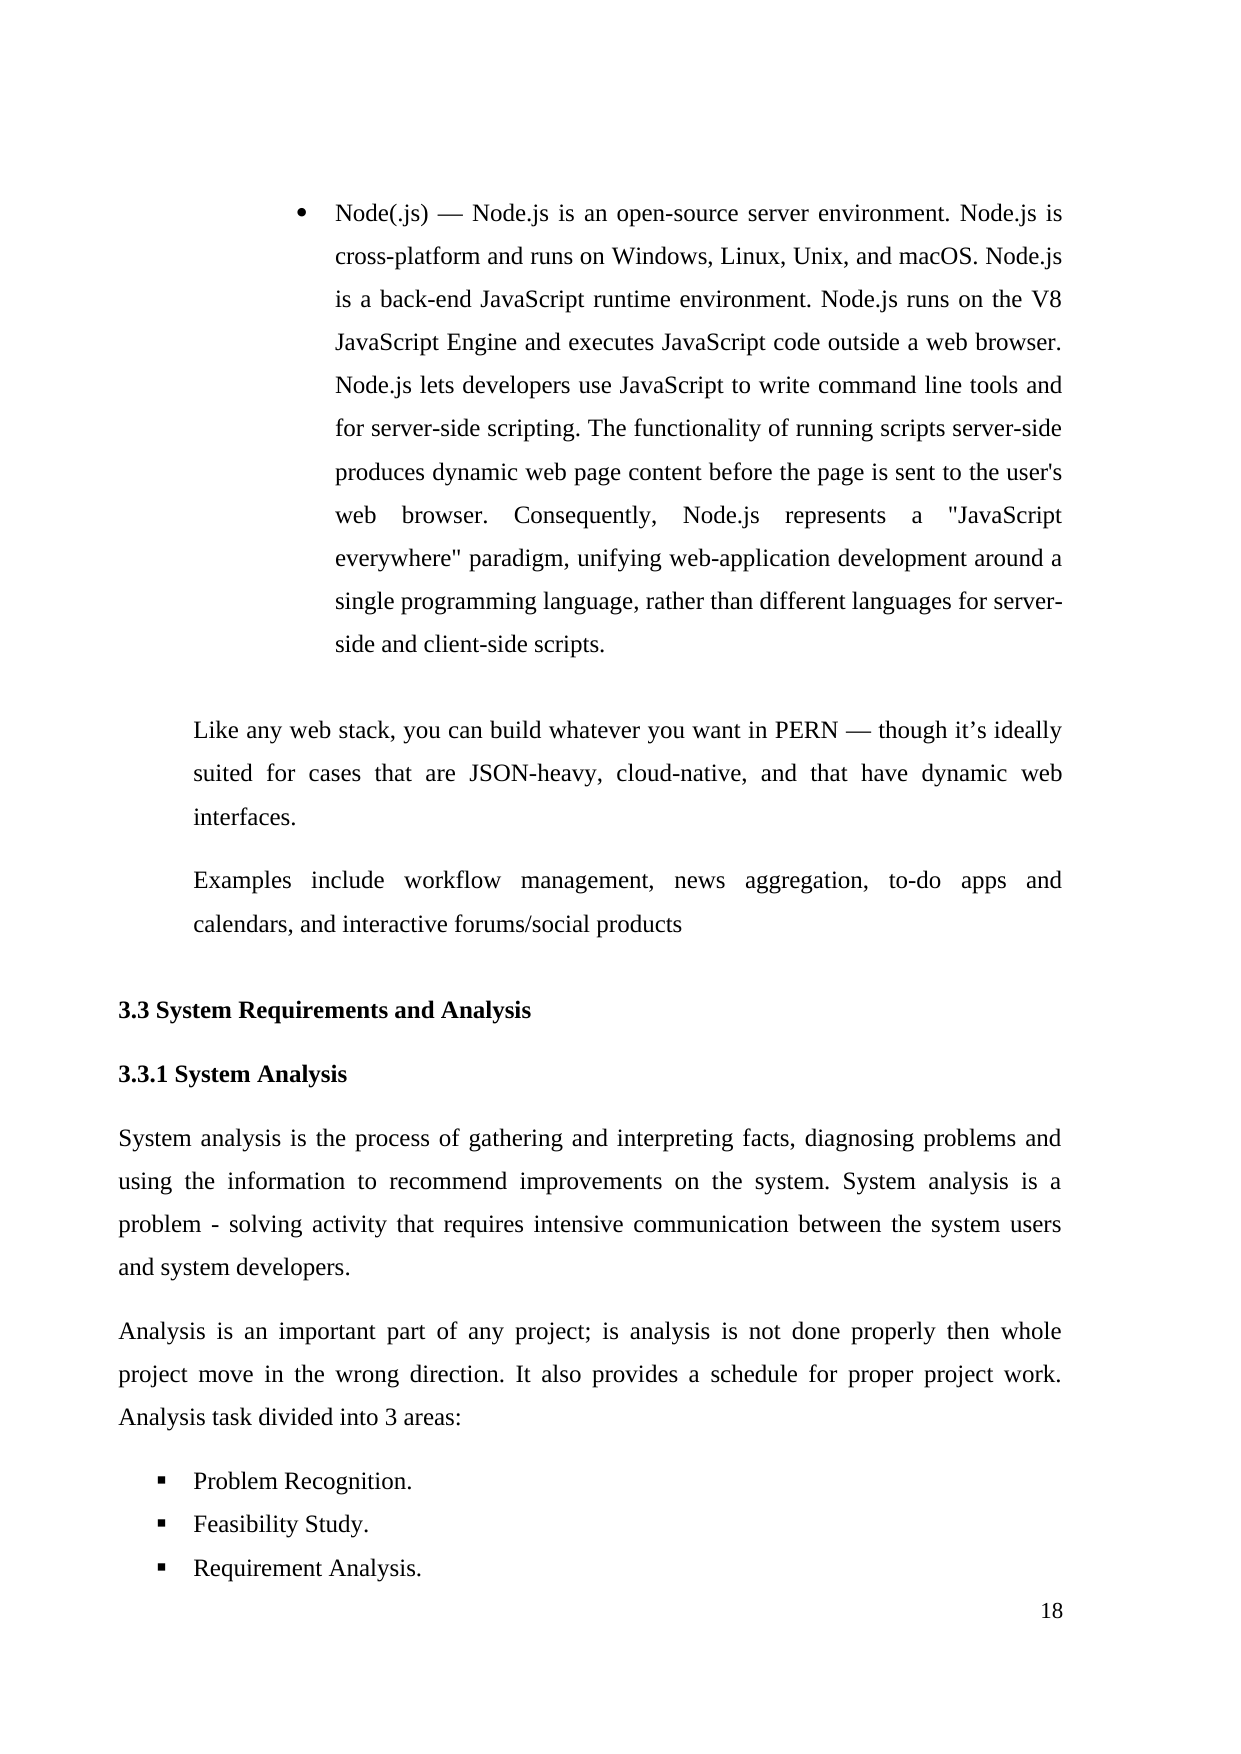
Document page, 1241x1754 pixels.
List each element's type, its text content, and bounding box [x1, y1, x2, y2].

text 3.3.1 System Analysis [118, 1059, 1063, 1088]
list Node(.js) — Node.js is an open-source server environment. Node.js is cross-platform and runs on Windows, Linux, Unix, and macOS. Node.js is a back-end JavaScript runtime environment. Node.js runs on the V8 JavaScript Engine and executes JavaScript code outside a web browser. Node.js lets developers use JavaScript to write command line tools and for server-side scripting. The functionality of running scripts server-side produces dynamic web page content before the page is sent to the user's web browser. Consequently, Node.js represents a "JavaScript everywhere" paradigm, unifying web-application development around a single programming language, rather than different languages for server-side and client-side scripts. [297, 198, 1063, 658]
text Analysis is an important part of any project; is analysis is not done properly then whole project move in the wrong direction. It also provides a schedule for proper project work. Analysis task divided into 3 areas: [118, 1316, 1063, 1431]
list Requirement Analysis. [156, 1553, 1063, 1581]
list Like any web stack, you can build whatever you want in PERN — though it’s ideally suited for cases that are JSON-heavy, cloud-native, and that have dynamic web interfaces. [193, 715, 1063, 830]
text Examples include workflow management, news aggregation, to-do apps and calendars, and interactive forums/social products [193, 866, 1063, 937]
text 3.3 System Requirements and Analysis [118, 995, 1063, 1024]
list Problem Recognition. [156, 1466, 1063, 1495]
text System analysis is the process of gathering and interpreting facts, diagnosing problems and using the information to recommend improvements on the system. System analysis is a problem - solving activity that requires intensive communication between the system users and system developers. [118, 1123, 1063, 1281]
list Feasibility Study. [156, 1509, 1063, 1538]
